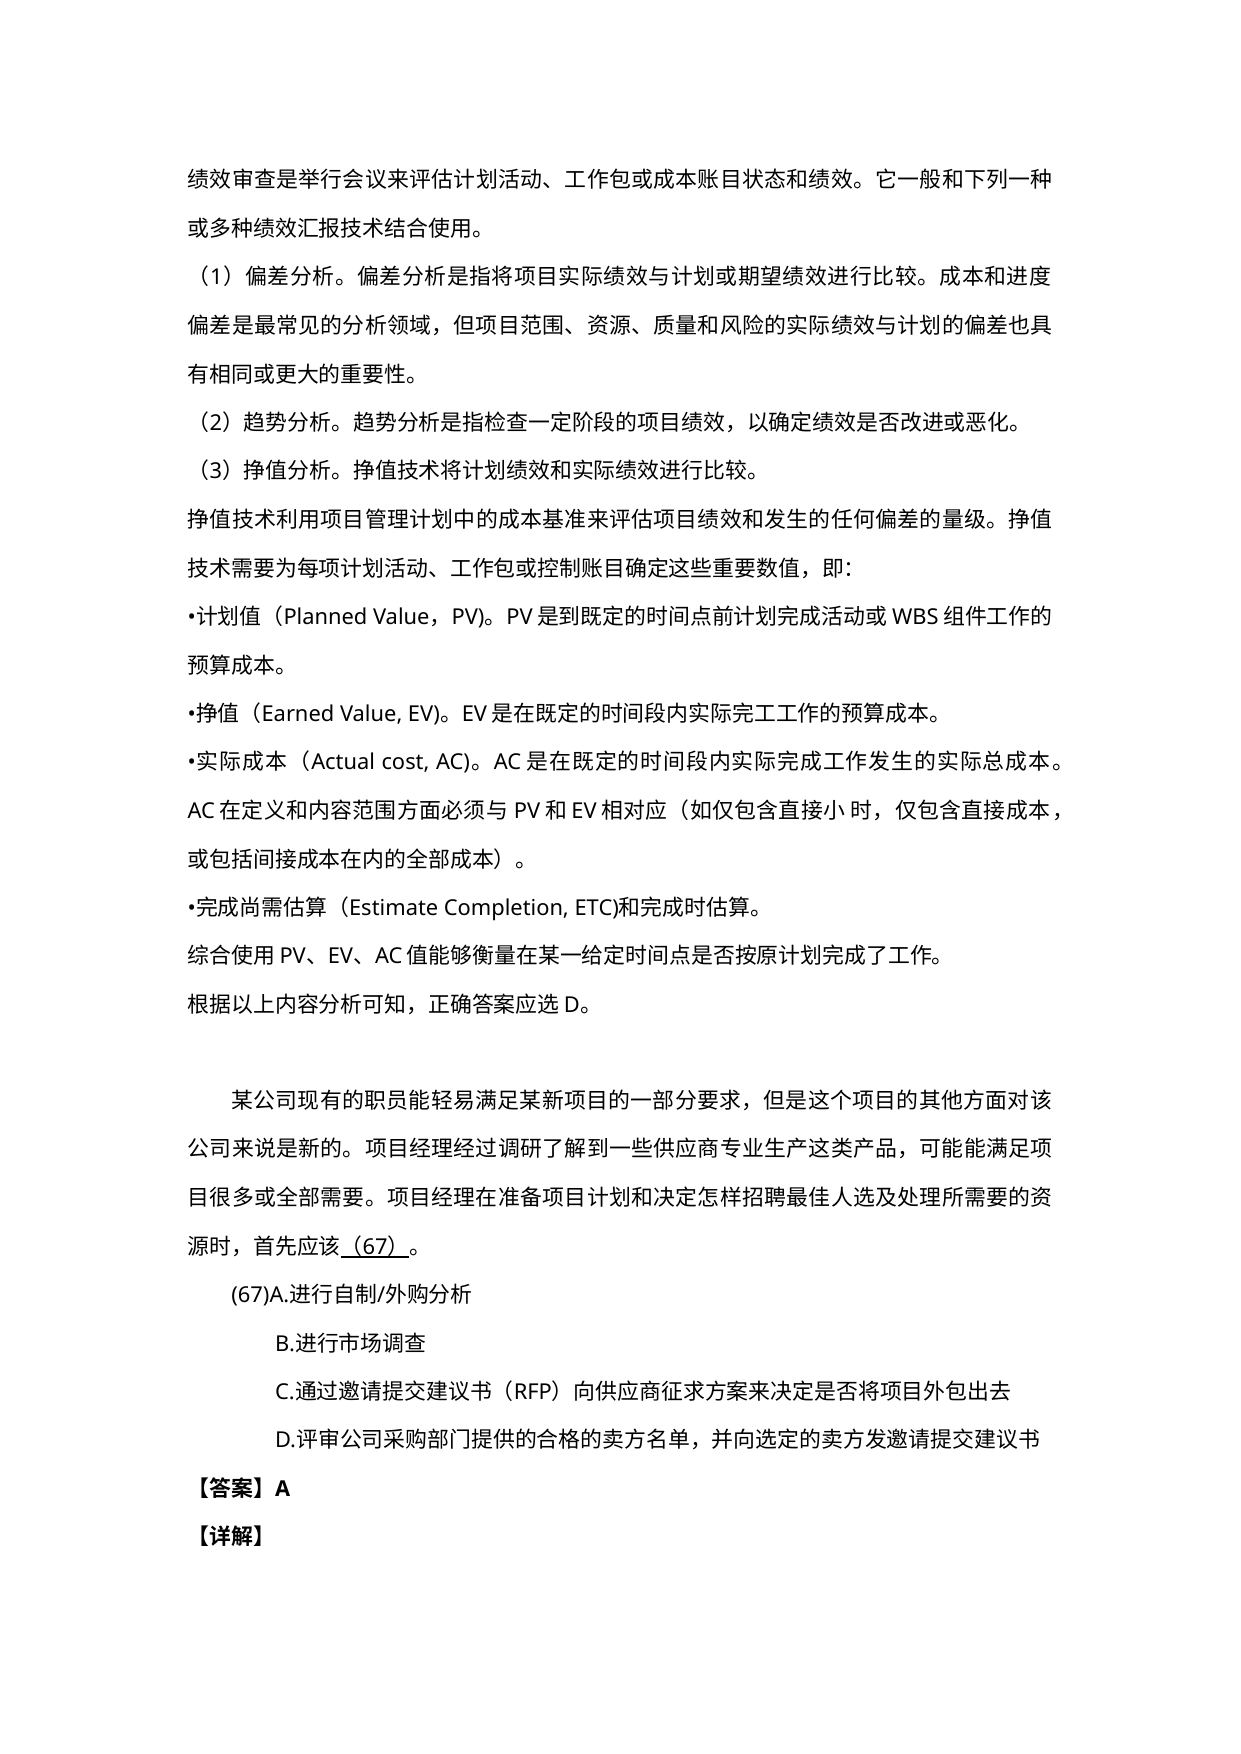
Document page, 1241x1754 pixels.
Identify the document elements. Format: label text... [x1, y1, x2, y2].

text （2）趋势分析。趋势分析是指检查一定阶段的项目绩效，以确定绩效是否改进或恶化。 [187, 405, 1053, 437]
text 根据以上内容分析可知，正确答案应选D。 [187, 987, 1053, 1019]
text （1）偏差分析。偏差分析是指将项目实际绩效与计划或期望绩效进行比较。成本和进度偏差是最常见的分析领域，但项目范围、资源、质量和风险的实际绩效与计划的偏差也具有相同或更大的重要性。 [187, 259, 1053, 389]
text 【详解】 [187, 1518, 1053, 1551]
text D.评审公司采购部门提供的合格的卖方名单，并向选定的卖方发邀请提交建议书 [231, 1422, 1053, 1454]
text •计划值（Planned Value，PV)。PV是到既定的时间点前计划完成活动或WBS组件工作的预算成本。 [187, 599, 1053, 680]
text B.进行市场调查 [231, 1325, 1053, 1358]
text (67)A.进行自制/外购分析 [187, 1277, 1053, 1309]
text 挣值技术利用项目管理计划中的成本基准来评估项目绩效和发生的任何偏差的量级。挣值技术需要为每项计划活动、工作包或控制账目确定这些重要数值，即： [187, 502, 1053, 583]
text 某公司现有的职员能轻易满足某新项目的一部分要求，但是这个项目的其他方面对该公司来说是新的。项目经理经过调研了解到一些供应商专业生产这类产品，可能能满足项目很多或全部需要。项目经理在准备项目计划和决定怎样招聘最佳人选及处理所需要的资源时，首先应该（67）。 [187, 1082, 1053, 1261]
text 综合使用PV、EV、AC值能够衡量在某一给定时间点是否按原计划完成了工作。 [187, 938, 1053, 971]
text •完成尚需估算（Estimate Completion, ETC)和完成时估算。 [187, 890, 1053, 922]
text •挣值（Earned Value, EV)。EV是在既定的时间段内实际完工工作的预算成本。 [187, 696, 1053, 728]
text 【答案】A [187, 1470, 1053, 1503]
text C.通过邀请提交建议书（RFP）向供应商征求方案来决定是否将项目外包出去 [187, 1373, 1053, 1406]
text （3）挣值分析。挣值技术将计划绩效和实际绩效进行比较。 [187, 453, 1053, 486]
text •实际成本（Actual cost, AC)。AC是在既定的时间段内实际完成工作发生的实际总成本。AC在定义和内容范围方面必须与PV和EV相对应（如仅包含直接小 时，仅包含直接成本，或包括间接成本在内的全部成本）。 [187, 744, 1053, 874]
text 绩效审查是举行会议来评估计划活动、工作包或成本账目状态和绩效。它一般和下列一种或多种绩效汇报技术结合使用。 [187, 162, 1053, 243]
